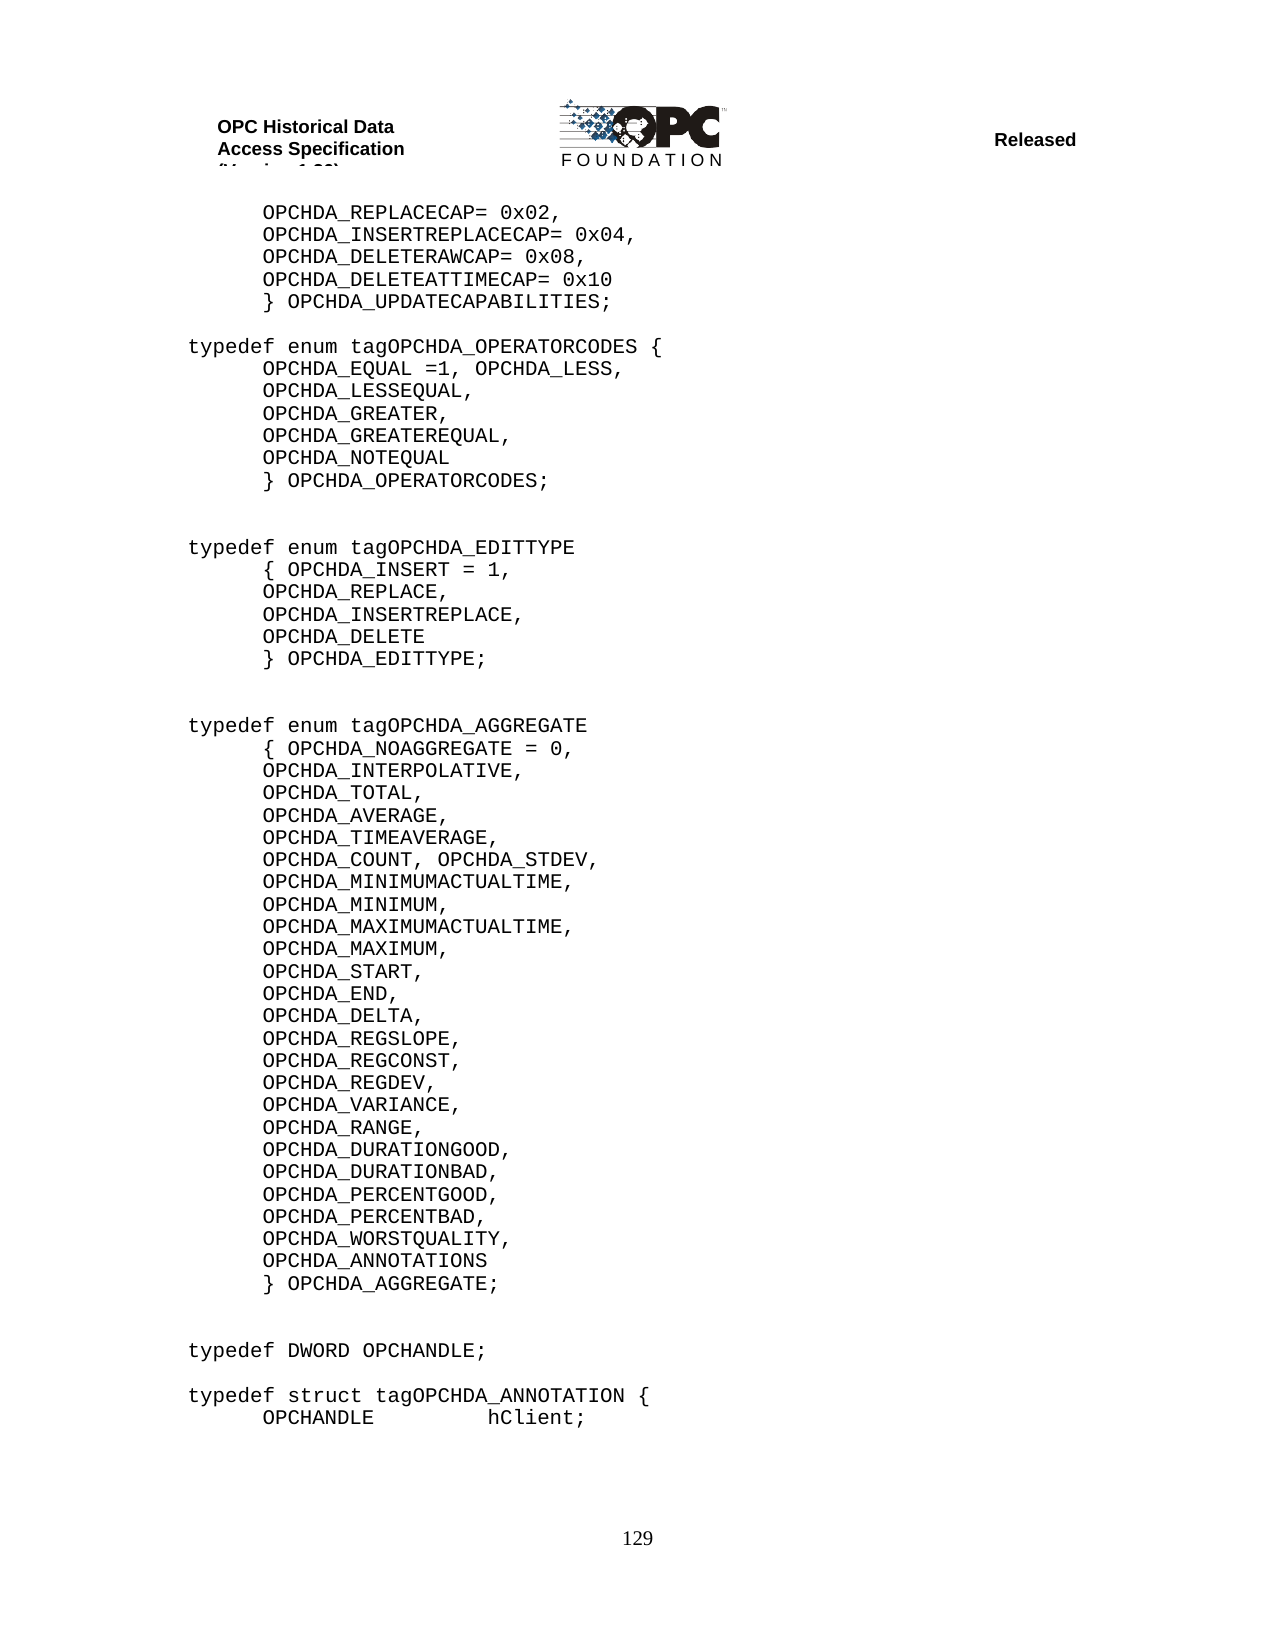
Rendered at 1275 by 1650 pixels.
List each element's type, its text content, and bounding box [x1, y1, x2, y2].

text typedef enum tagOPCHDA_EDITTYPE { OPCHDA_INSERT = 1, OPCHDA_REPLACE, OPCHDA_INSERTREPLACE, OPCHDA_DELETE [187, 536, 613, 648]
text typedef DWORD OPCHANDLE; [187, 1340, 1096, 1364]
text typedef struct tagOPCHDA_ANNOTATION { OPCHANDLE hClient; [187, 1384, 650, 1429]
text } OPCHDA_OPERATORCODES; [262, 470, 1096, 493]
text } OPCHDA_EDITTYPE; [262, 648, 1096, 672]
text } OPCHDA_UPDATECAPABILITIES; [262, 291, 1096, 315]
text typedef enum tagOPCHDA_OPERATORCODES { OPCHDA_EQUAL =1, OPCHDA_LESS, OPCHDA_LESSEQUAL, OPCHDA_GREATER, OPCHDA_GREATEREQUAL, OPCHDA_NOTEQUAL [187, 335, 663, 469]
text } OPCHDA_AGGREGATE; [262, 1273, 1096, 1296]
text OPCHDA_REPLACECAP= 0x02, OPCHDA_INSERTREPLACECAP= 0x04, OPCHDA_DELETERAWCAP= 0x08, OPCHDA_DELETEATTIMECAP= 0x10 [262, 201, 680, 291]
picture [559, 99, 727, 148]
text typedef enum tagOPCHDA_AGGREGATE { OPCHDA_NOAGGREGATE = 0, OPCHDA_INTERPOLATIVE, OPCHDA_TOTAL, OPCHDA_AVERAGE, OPCHDA_TIMEAVERAGE, OPCHDA_COUNT, OPCHDA_STDEV, OPCHDA_MINIMUMACTUALTIME, OPCHDA_MINIMUM, OPCHDA_MAXIMUMACTUALTIME, OPCHDA_MAXIMUM, OPCHDA_START, OPCHDA_END, OPCHDA_DELTA, OPCHDA_REGSLOPE, OPCHDA_REGCONST, OPCHDA_REGDEV, OPCHDA_VARIANCE, OPCHDA_RANGE, OPCHDA_DURATIONGOOD, OPCHDA_DURATIONBAD, OPCHDA_PERCENTGOOD, OPCHDA_PERCENTBAD, OPCHDA_WORSTQUALITY, OPCHDA_ANNOTATIONS [187, 715, 612, 1272]
